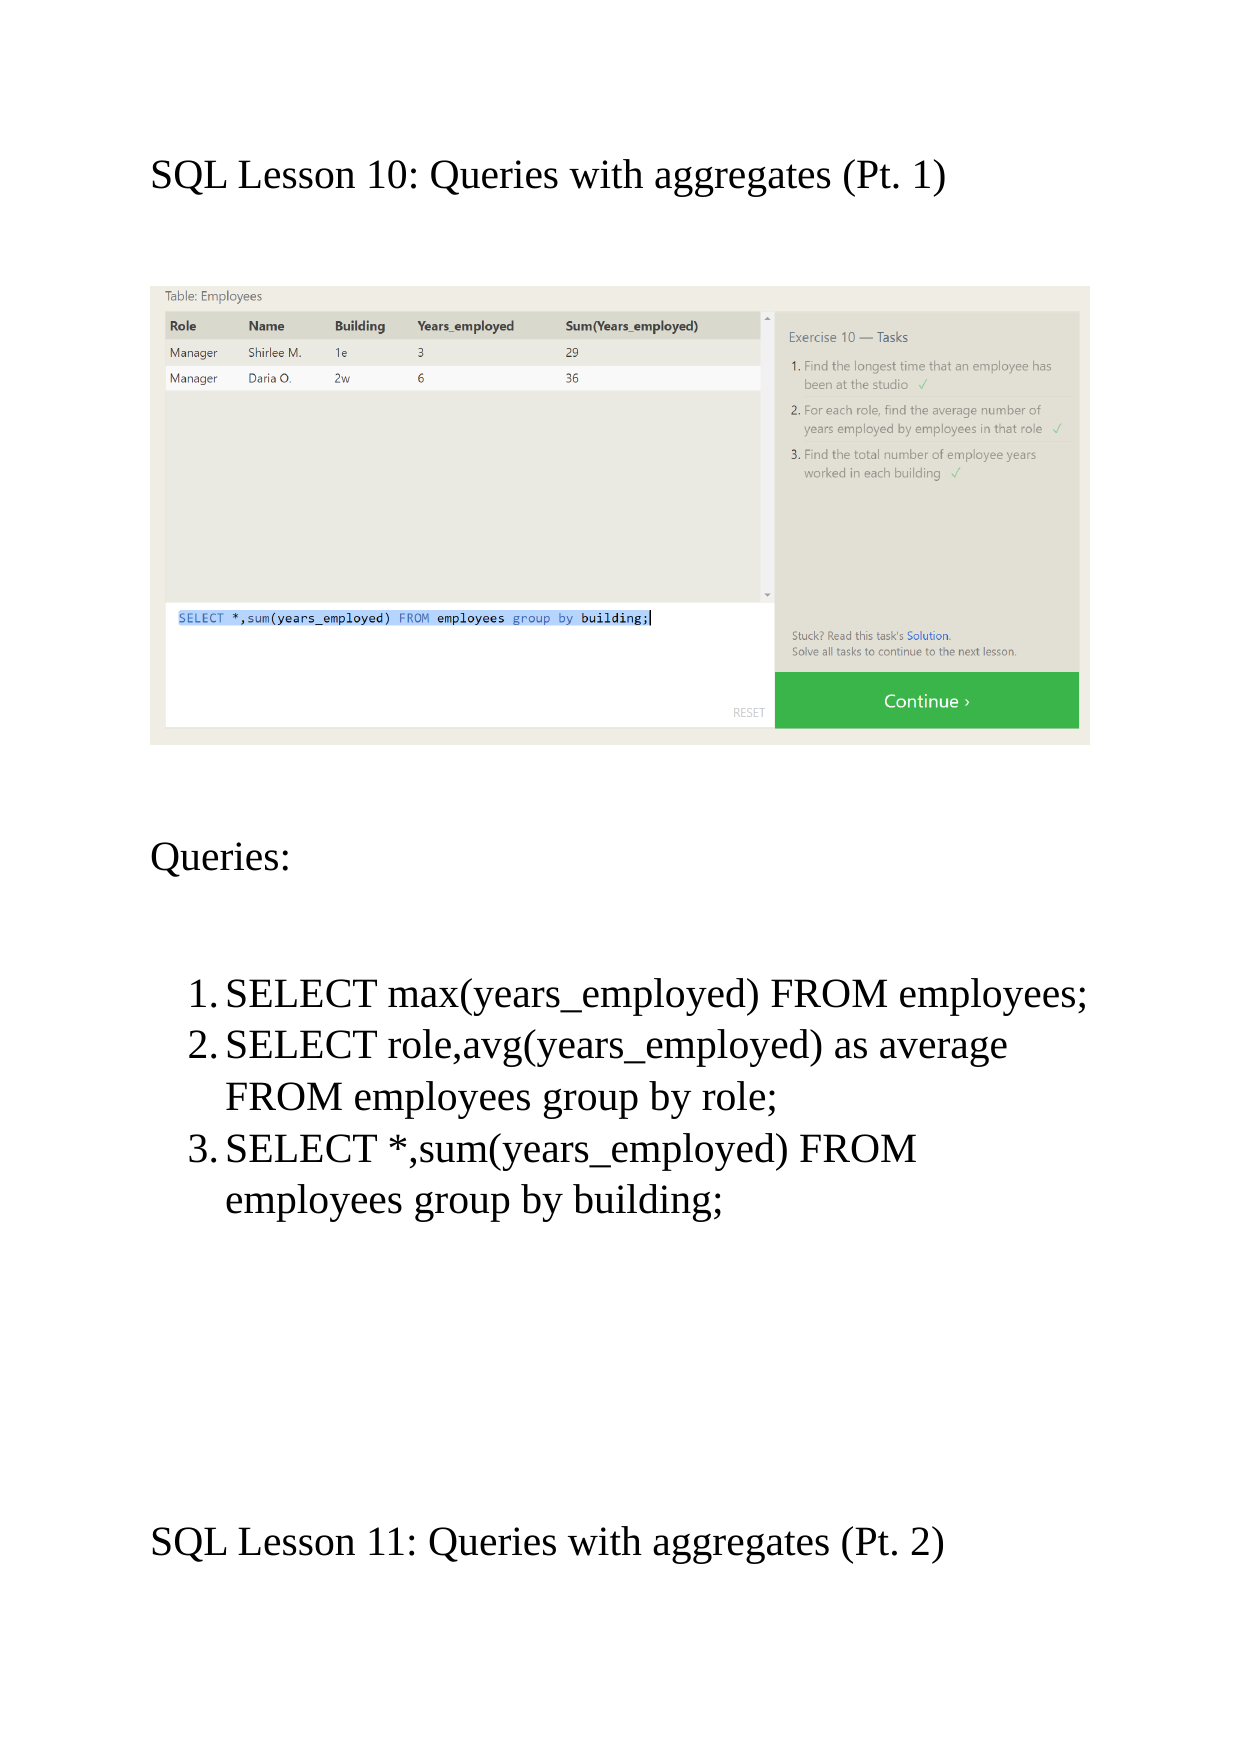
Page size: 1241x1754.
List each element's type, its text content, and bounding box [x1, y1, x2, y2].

list SELECT max(years_employed) FROM employees; [187, 968, 1090, 1016]
text Queries: [150, 832, 1090, 879]
picture [150, 286, 1091, 745]
list SELECT *,sum(years_employed) FROM employees group by building; [187, 1123, 1090, 1223]
text SQL Lesson 10: Queries with aggregates (Pt. 1) [150, 150, 1090, 198]
list SELECT role,avg(years_employed) as average FROM employees group by role; [187, 1020, 1090, 1119]
text SQL Lesson 11: Queries with aggregates (Pt. 2) [150, 1517, 1090, 1564]
